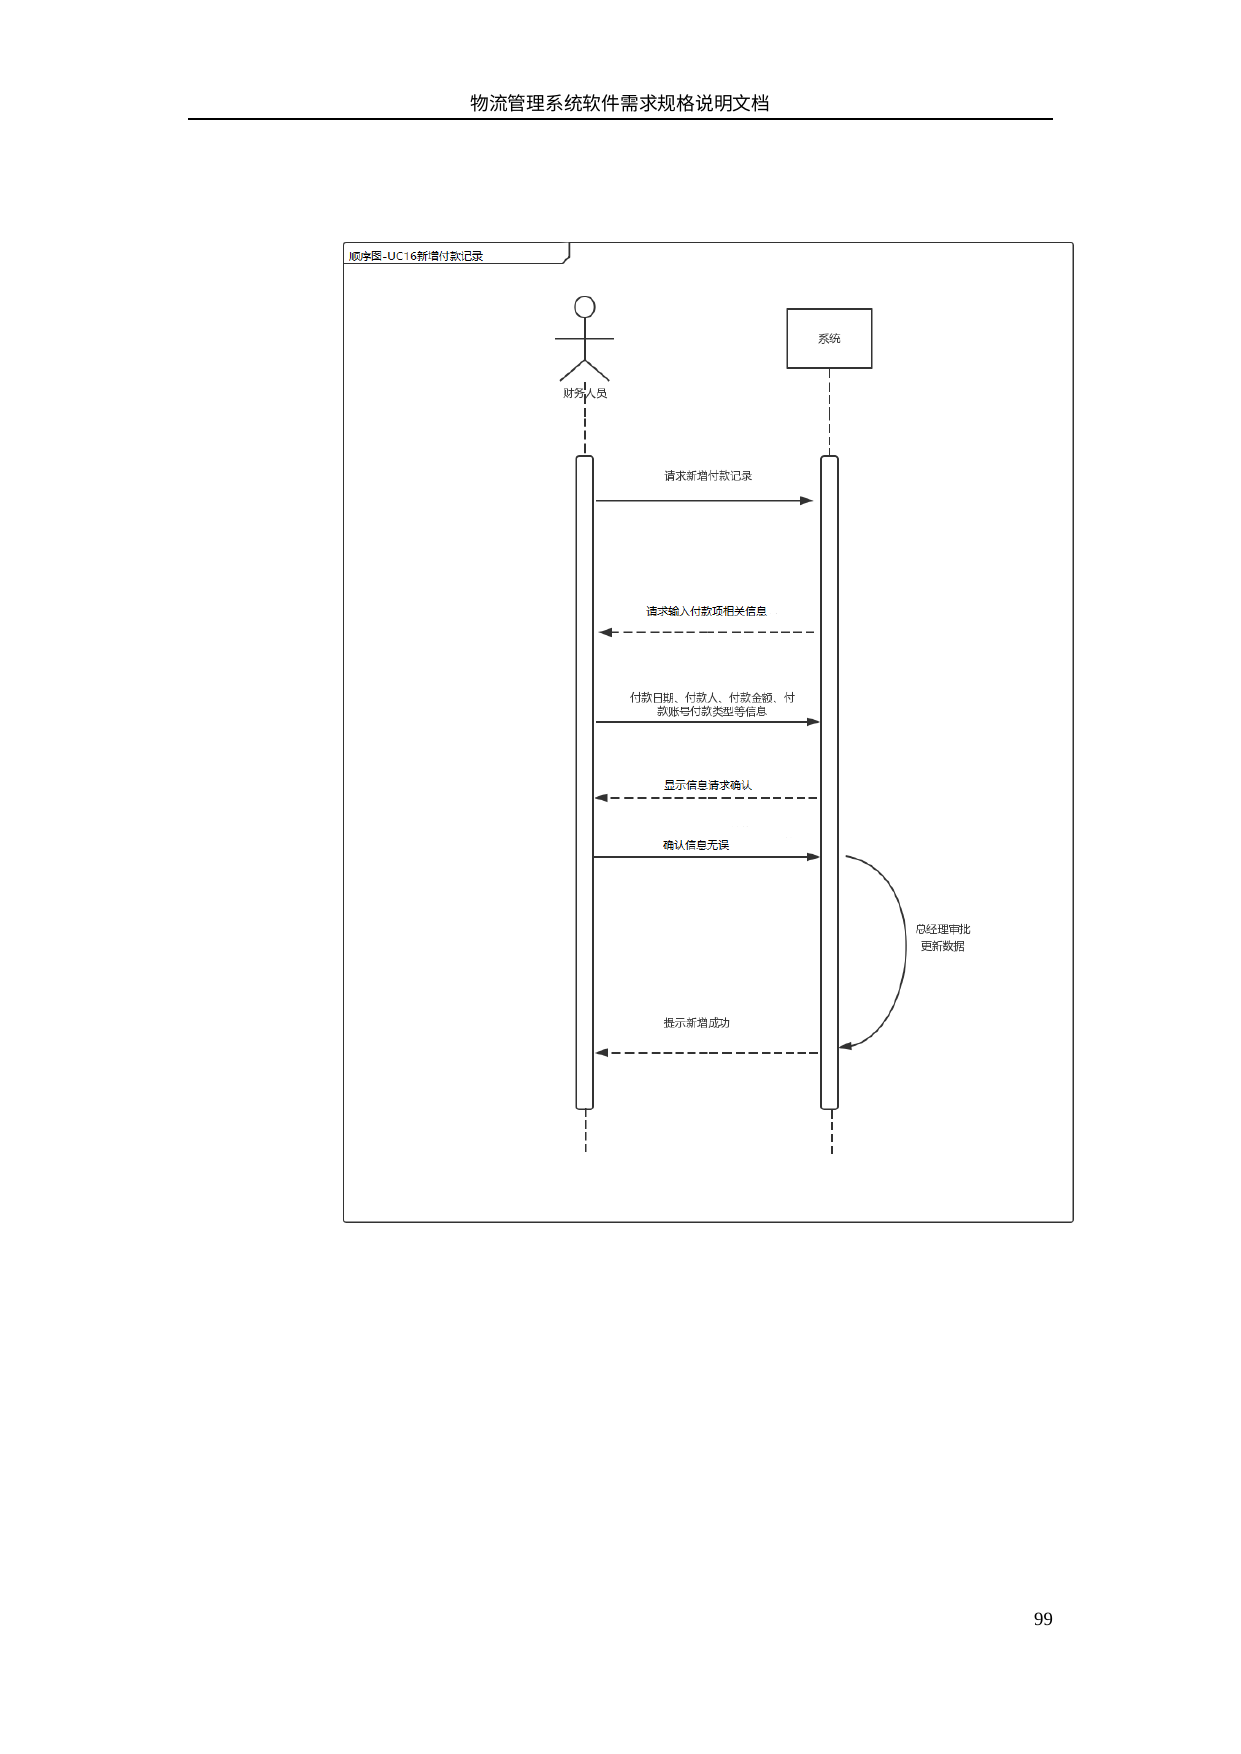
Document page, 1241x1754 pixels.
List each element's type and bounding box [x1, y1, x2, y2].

picture [262, 162, 1127, 1276]
